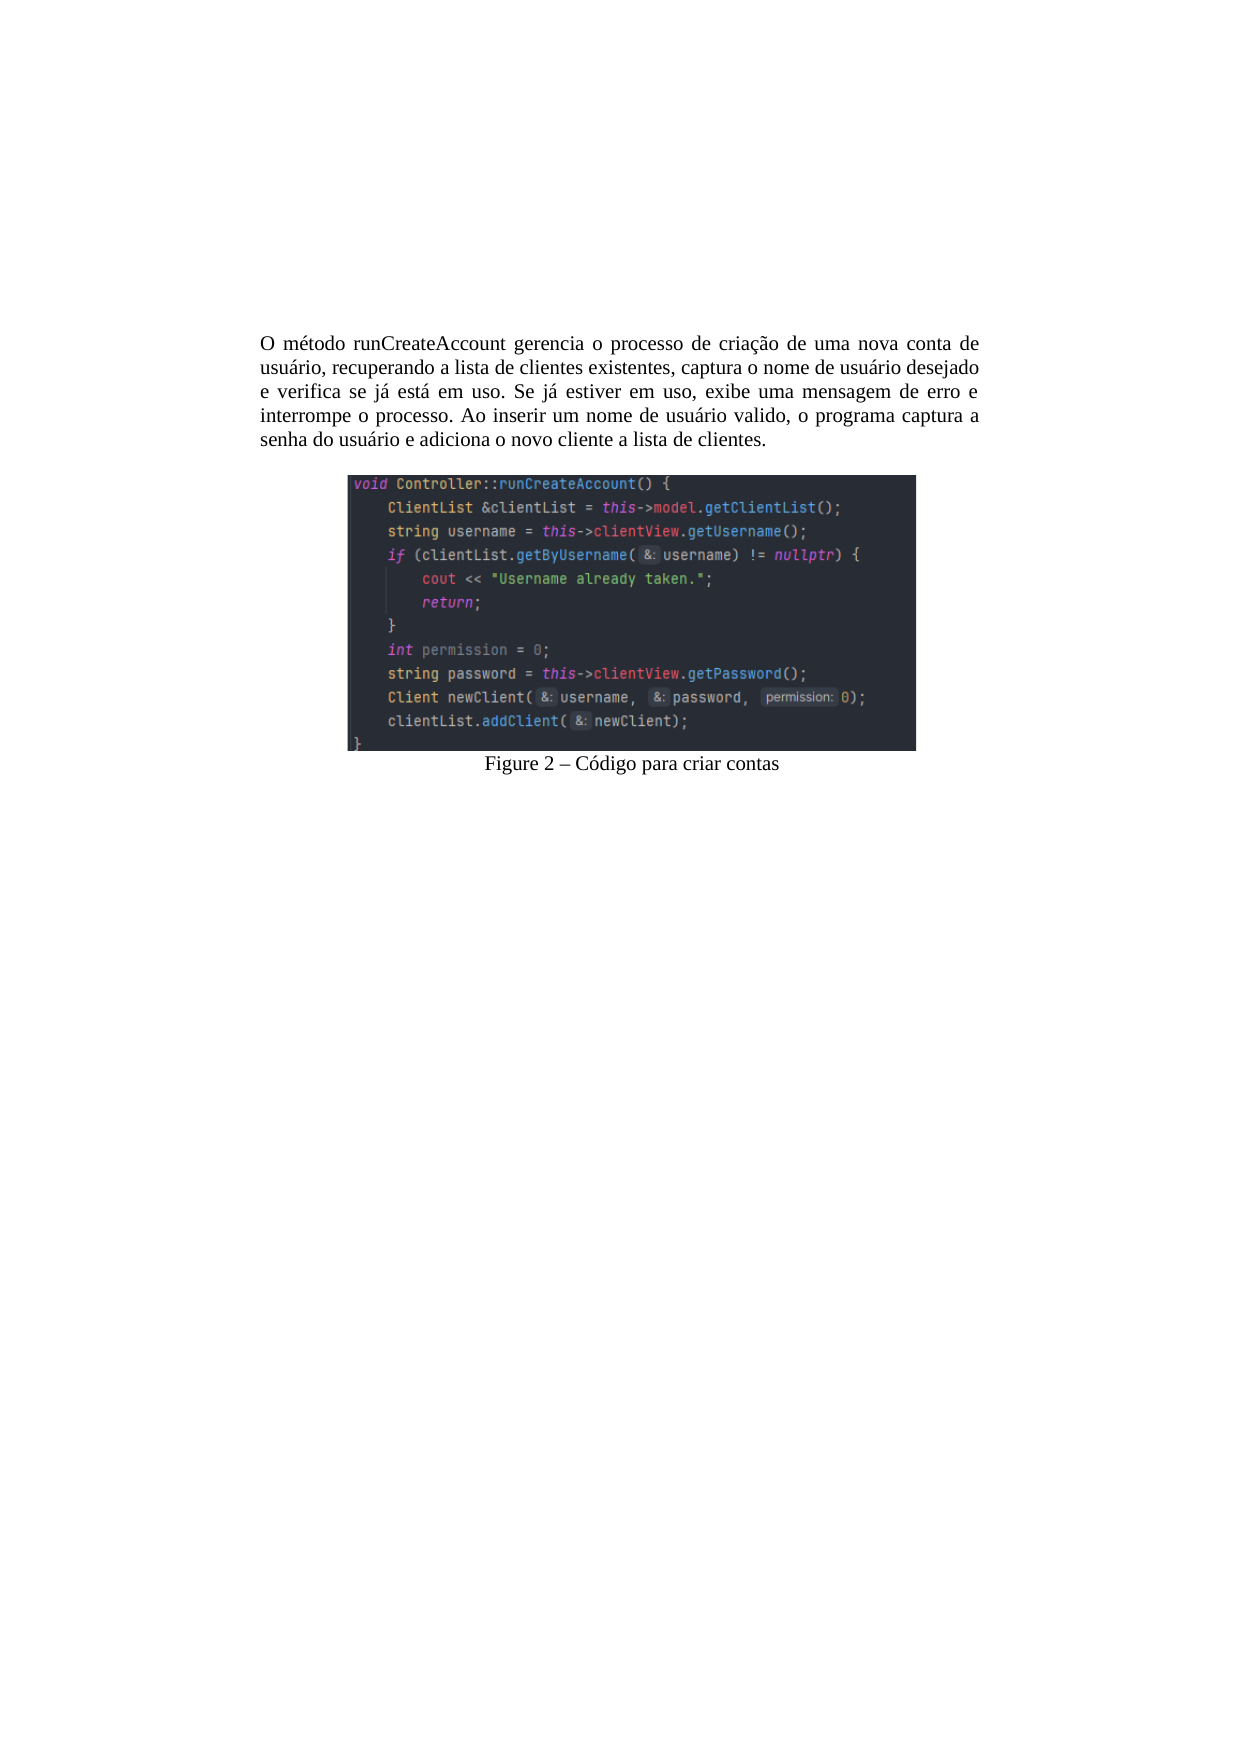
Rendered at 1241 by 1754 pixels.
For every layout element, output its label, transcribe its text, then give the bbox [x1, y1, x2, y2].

text Figure 2 – Código para criar contas [260, 751, 980, 774]
text O método runCreateAccount gerencia o processo de criação de uma nova conta de usuário, recuperando a lista de clientes existentes, captura o nome de usuário desejado e verifica se já está em uso. Se já estiver em uso, exibe uma mensagem de erro e interrompe o processo. Ao inserir um nome de usuário valido, o programa captura a senha do usuário e adiciona o novo cliente a lista de clientes. [260, 331, 980, 451]
picture [347, 475, 917, 751]
